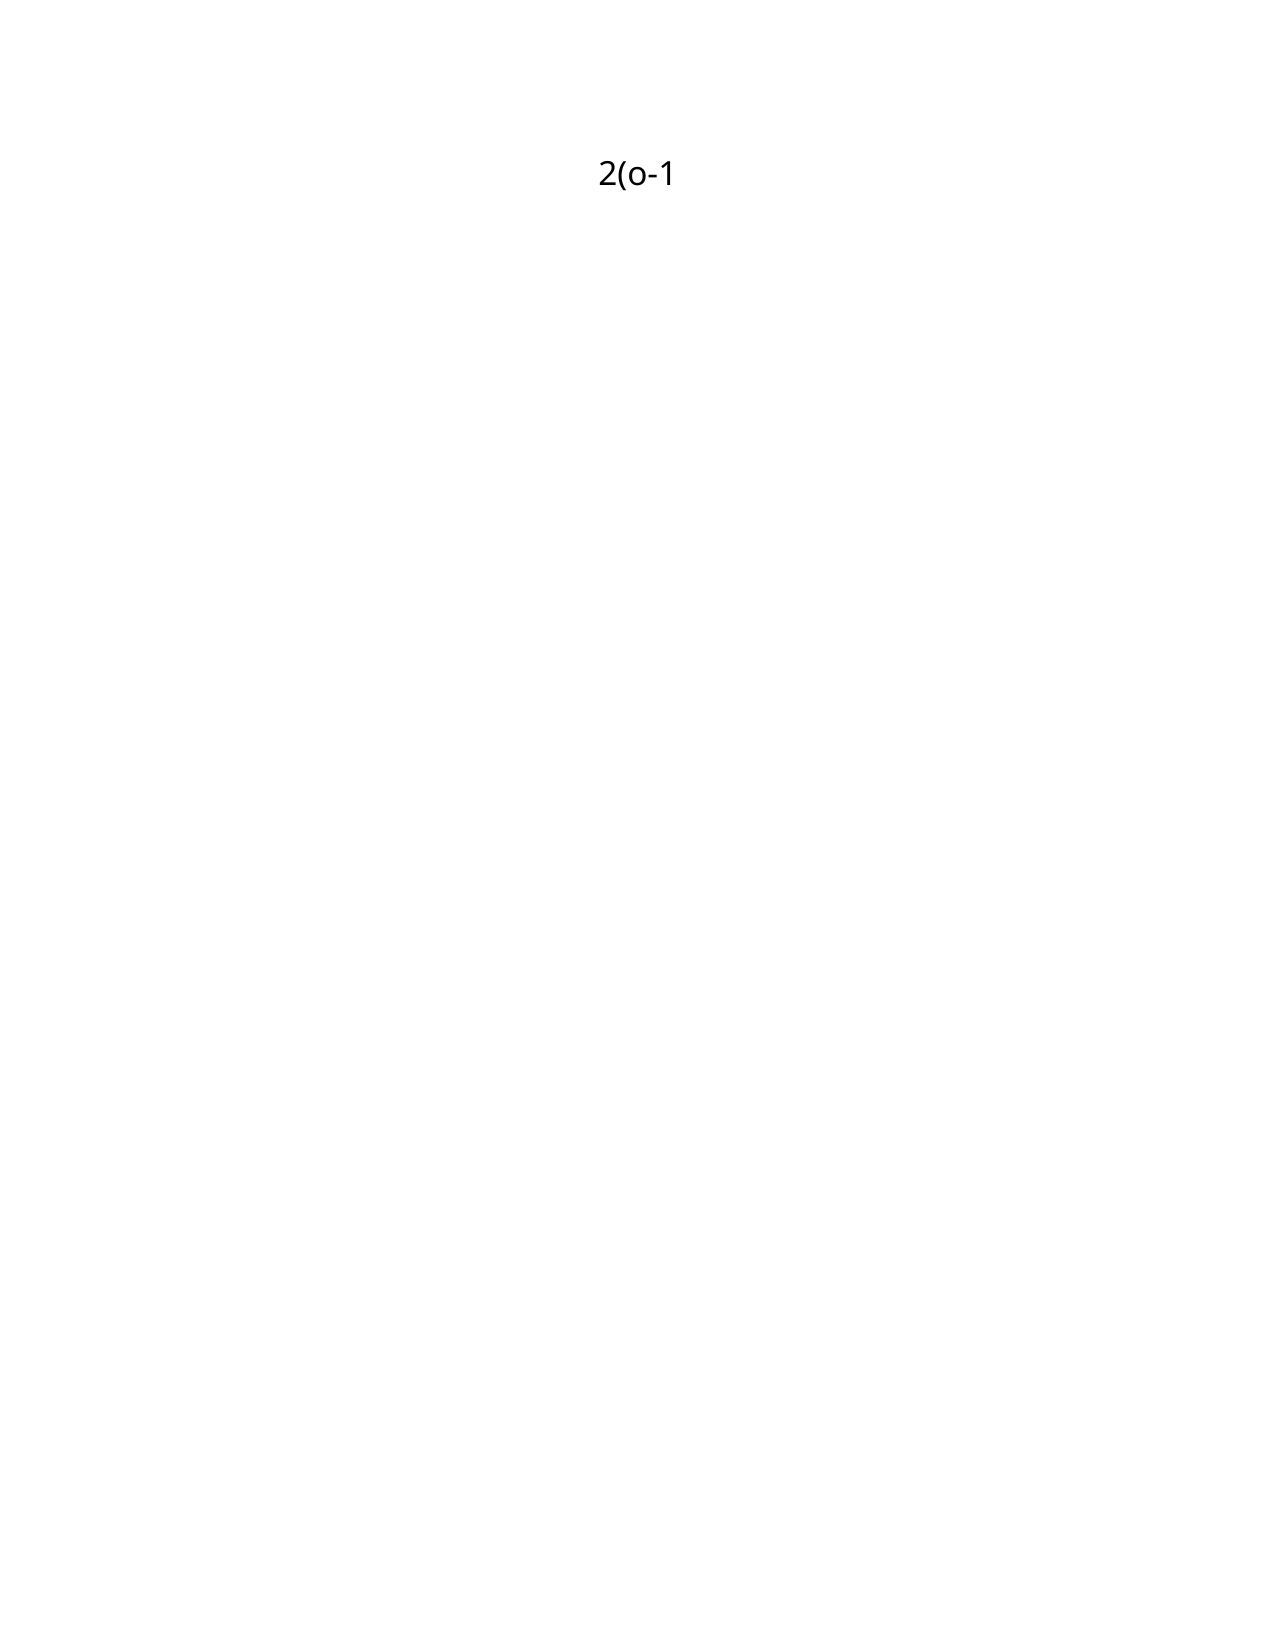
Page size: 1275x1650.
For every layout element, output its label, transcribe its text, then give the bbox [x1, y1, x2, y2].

text 2(o-1 [150, 150, 1125, 195]
